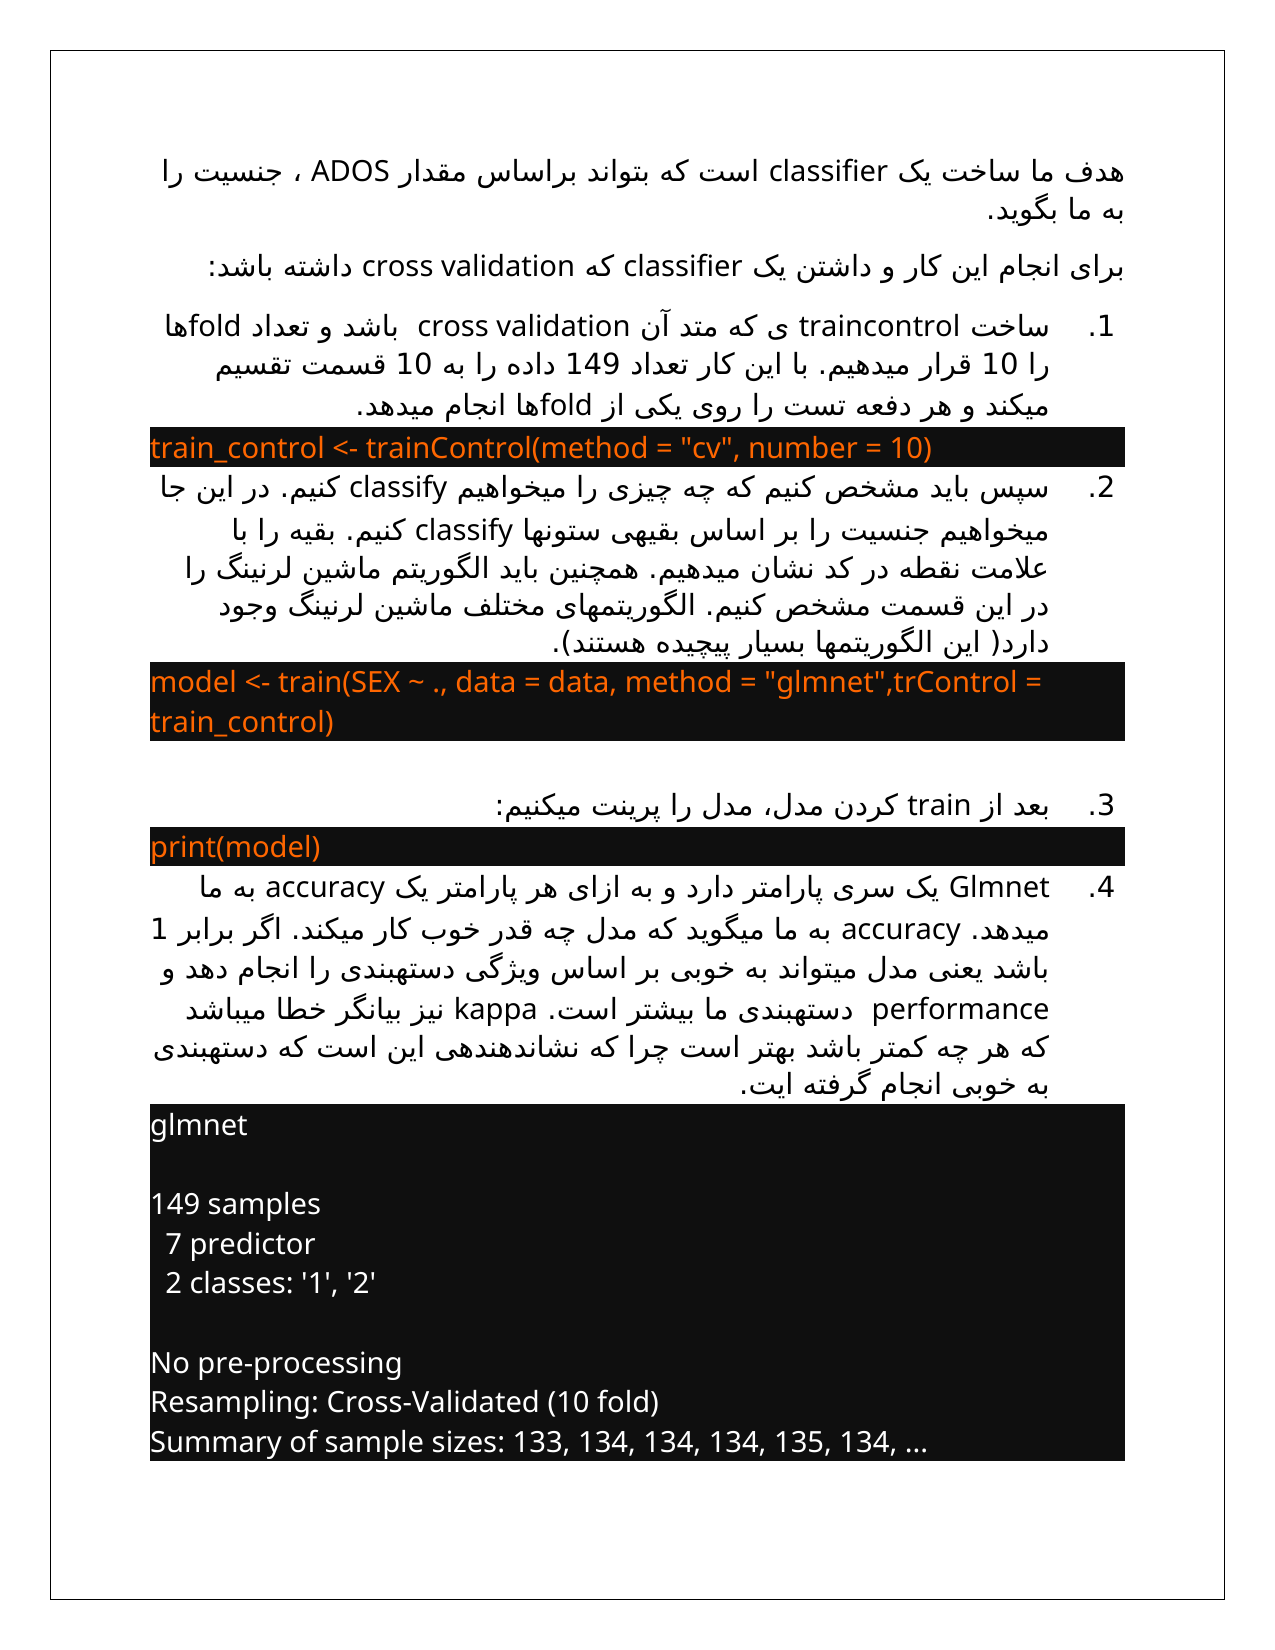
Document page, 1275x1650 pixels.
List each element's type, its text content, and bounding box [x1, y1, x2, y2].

list ساخت traincontrol ی که متد آن cross validation باشد و تعداد foldها را 10 قرار می‏دهیم. با این کار تعداد 149 داده را به 10 قسمت تقسیم می‏کند و هر دفعه تست را روی یکی از foldها انجام می‏دهد. [150, 305, 1087, 424]
text Resampling: Cross-Validated (10 fold) [150, 1382, 1125, 1421]
list Glmnet یک سری پارامتر دارد و به ازای هر پارامتر یک accuracy به ما می‏دهد. accuracy به ما می‏گوید که مدل چه‏ قدر خوب کار می‏کند. اگر برابر 1 باشد یعنی مدل می‏تواند به خوبی بر اساس ویژگی دسته‏بندی را انجام دهد و performance دسته‎بندی ما بیشتر است. kappa نیز بیان‏گر خطا می‏باشد که هر چه کم‏تر باشد بهتر است چرا که نشان‏دهنده‏ی این است که دسته‏بندی به خوبی انجام گرفته ایت. [150, 866, 1087, 1101]
text No pre-processing [150, 1342, 1125, 1382]
text model <- train(SEX ~ ., data = data, method = "glmnet",trControl = train_control) [150, 662, 1125, 741]
list سپس باید مشخص کنیم که چه چیزی را می‏خواهیم classify کنیم. در این جا می‏خواهیم جنسیت را بر اساس بقیه‏ی ستون‏ها classify کنیم. بقیه را با علامت نقطه در کد نشان می‏دهیم. همچنین باید الگوریتم ماشین لرنینگ را در این قسمت مشخص کنیم. الگوریتم‏های مختلف ماشین لرنینگ وجود دارد( این الگوریتم‏ها بسیار پیچیده هستند). [150, 467, 1087, 659]
text هدف ما ساخت یک classifier است که بتواند براساس مقدار ADOS ، جنسیت را به ما بگوید. [150, 150, 1125, 226]
text 149 samples [150, 1183, 1125, 1223]
text print(model) [150, 827, 1125, 866]
list بعد از train کردن مدل، مدل را پرینت می‏کنیم: [150, 784, 1087, 823]
text glmnet [150, 1104, 1125, 1143]
text 7 predictor [150, 1223, 1125, 1263]
text برای انجام این کار و داشتن یک classifier که cross validation داشته باشد: [150, 246, 1125, 285]
text Summary of sample sizes: 133, 134, 134, 134, 135, 134, ... [150, 1421, 1125, 1461]
text 2 classes: '1', '2' [150, 1263, 1125, 1302]
text train_control <- trainControl(method = "cv", number = 10) [150, 427, 1125, 467]
